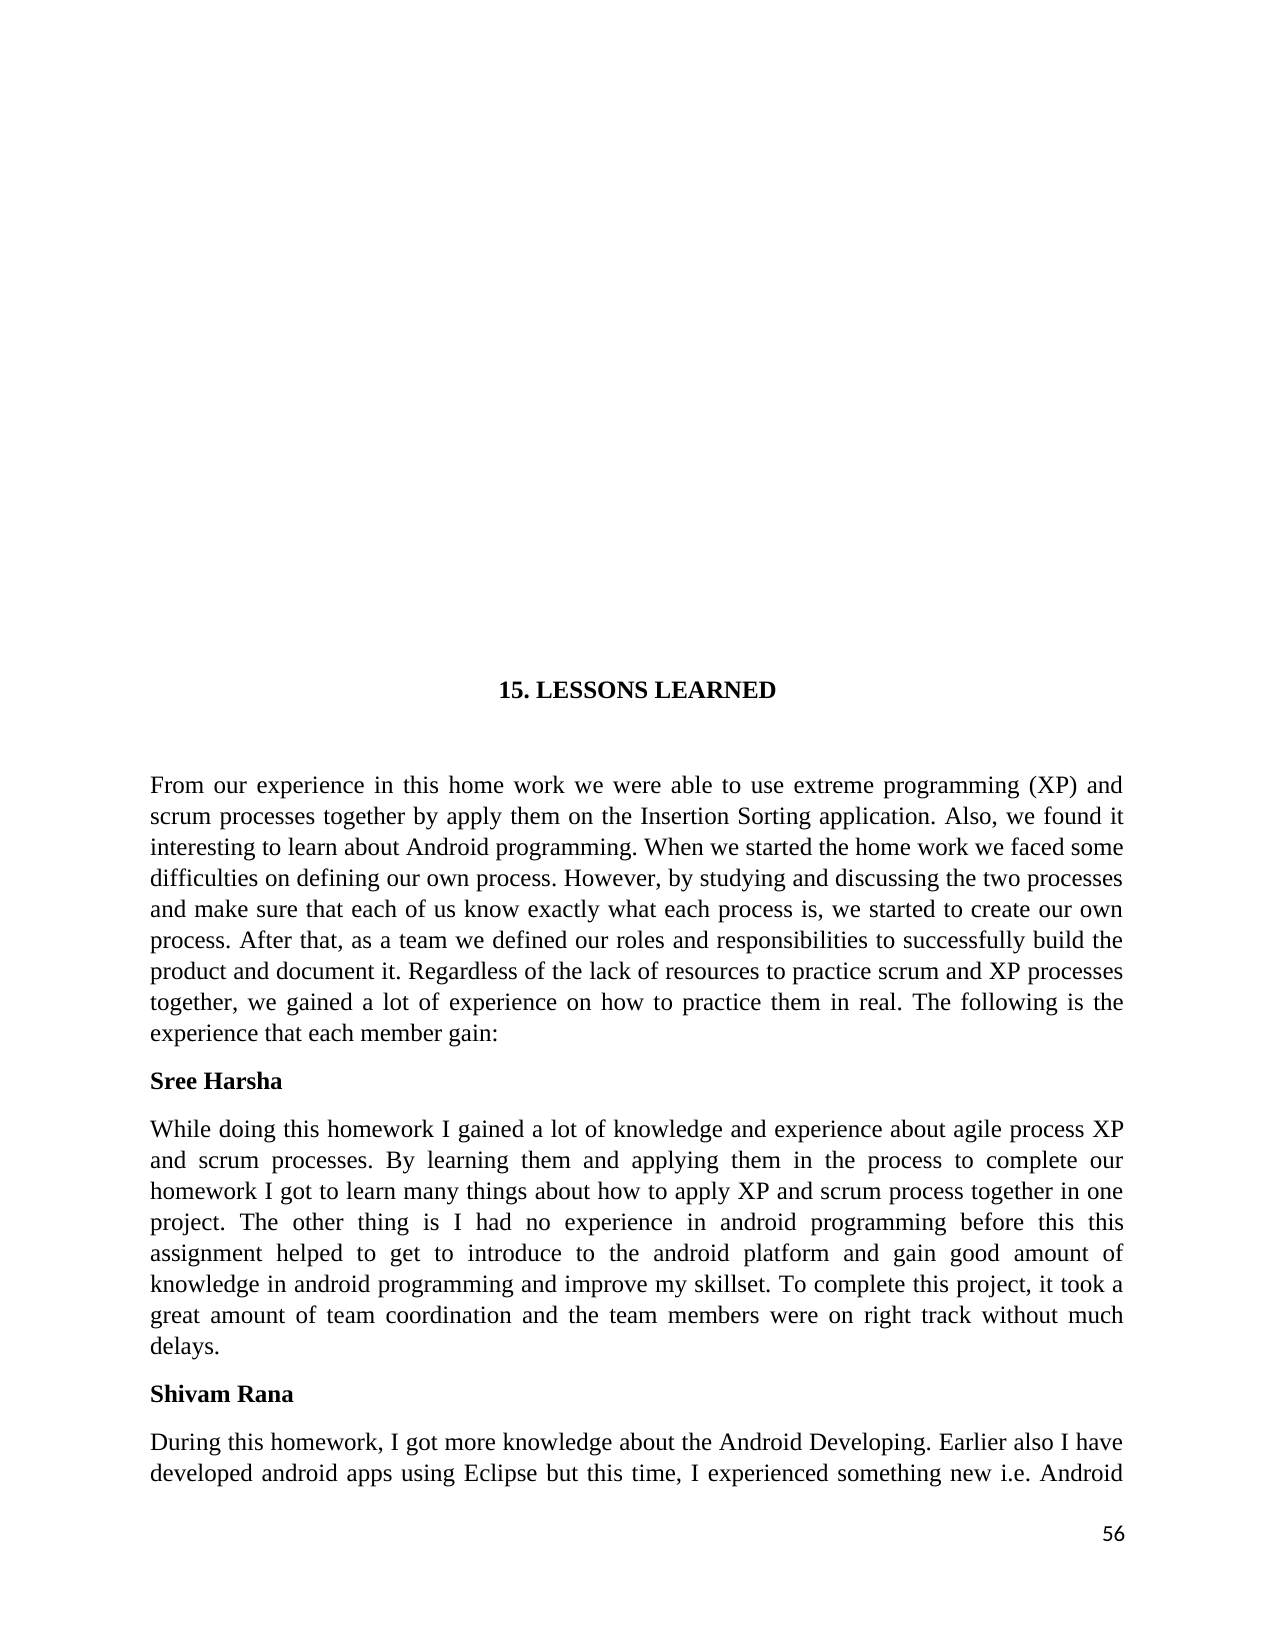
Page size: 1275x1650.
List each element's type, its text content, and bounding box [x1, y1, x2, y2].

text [150, 1427, 1125, 1486]
text From our experience in this home work we were able to use extreme programming (XP) and scrum processes together by apply them on the Insertion Sorting application. Also, we found it interesting to learn about Android programming. When we started the home work we faced some difficulties on defining our own process. However, by studying and discussing the two processes and make sure that each of us know exactly what each process is, we started to create our own process. After that, as a team we defined our roles and responsibilities to successfully build the product and document it. Regardless of the lack of resources to practice scrum and XP processes together, we gained a lot of experience on how to practice them in real. The following is the experience that each member gain: [150, 770, 1125, 1047]
text Shivam Rana [150, 1379, 1125, 1408]
text 15. LESSONS LEARNED [150, 675, 1125, 703]
text Sree Harsha [150, 1066, 1125, 1095]
text While doing this homework I gained a lot of knowledge and experience about agile process XP and scrum processes. By learning them and applying them in the process to complete our homework I got to learn many things about how to apply XP and scrum process together in one project. The other thing is I had no experience in android programming before this this assignment helped to get to introduce to the android platform and gain good amount of knowledge in android programming and improve my skillset. To complete this project, it took a great amount of team coordination and the team members were on right track without much delays. [150, 1114, 1125, 1360]
